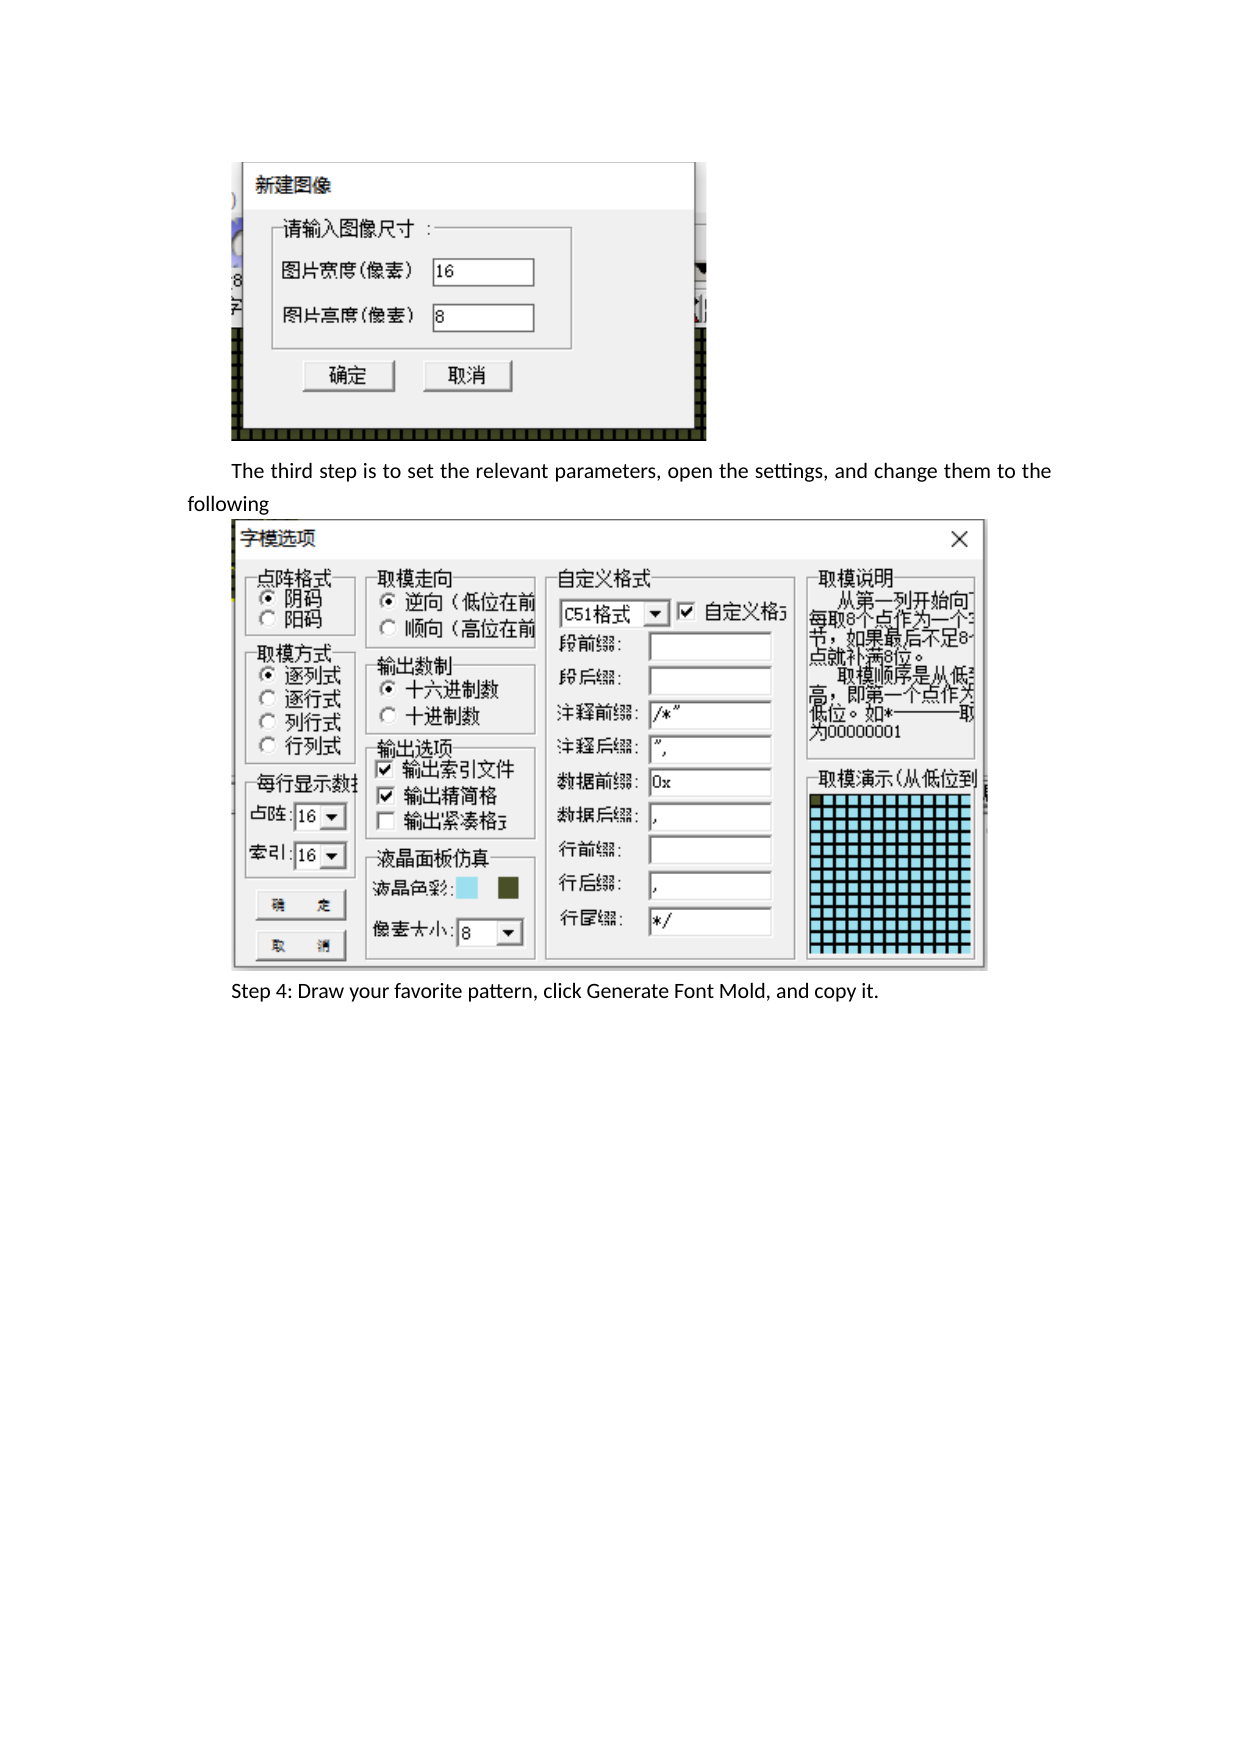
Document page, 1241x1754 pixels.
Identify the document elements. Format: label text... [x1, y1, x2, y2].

picture [231, 162, 707, 441]
text Step 4: Draw your favorite pattern, click Generate Font Mold, and copy it. [187, 974, 1053, 1007]
picture [231, 519, 988, 971]
text The third step is to set the relevant parameters, open the settings, and change them to the following [187, 454, 1053, 519]
